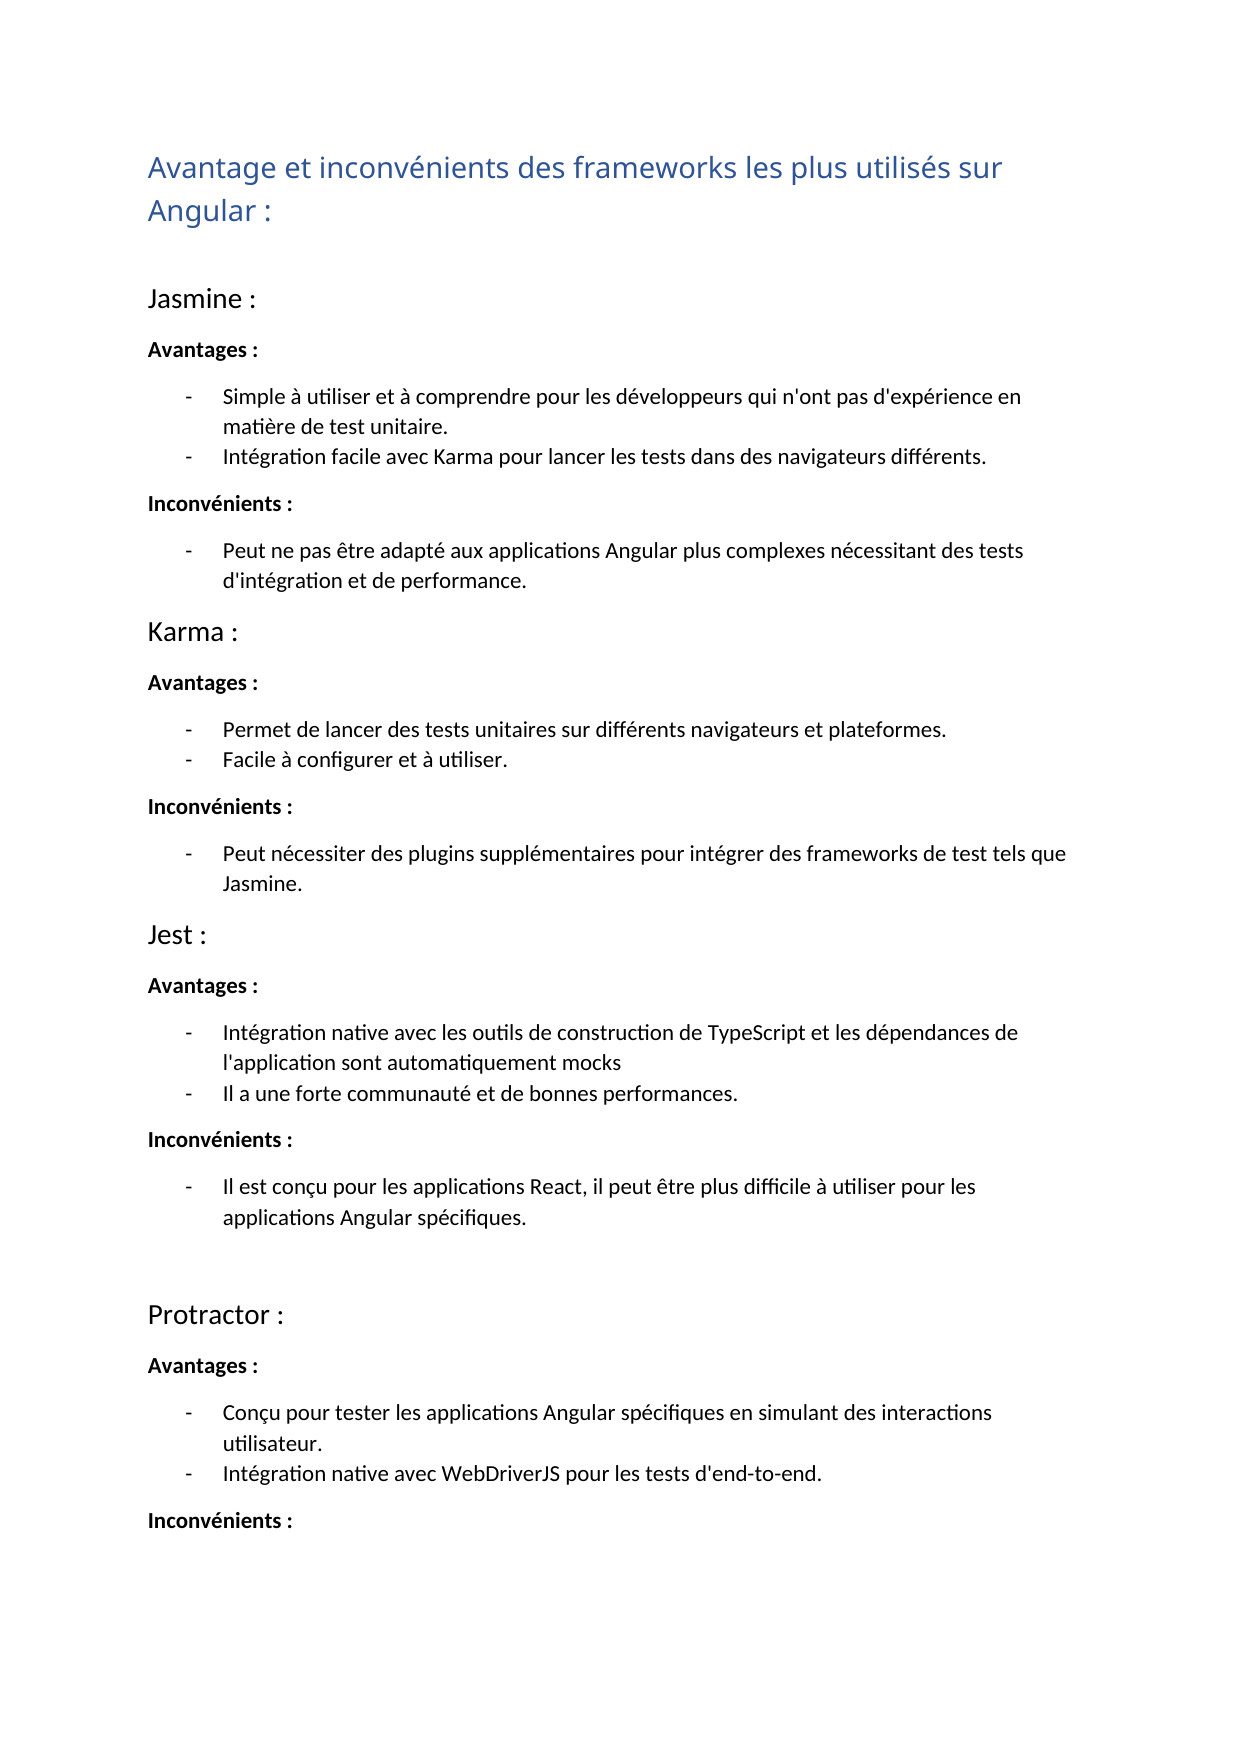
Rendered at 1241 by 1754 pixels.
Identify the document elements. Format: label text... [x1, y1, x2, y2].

text Inconvénients : [148, 1506, 1093, 1534]
text Karma : [148, 613, 1093, 649]
list Peut nécessiter des plugins supplémentaires pour intégrer des frameworks de test tels que Jasmine. [185, 839, 1093, 897]
list Intégration native avec les outils de construction de TypeScript et les dépendances de l'application sont automatiquement mocks [185, 1018, 1093, 1077]
list Intégration native avec WebDriverJS pour les tests d'end-to-end. [185, 1459, 1093, 1487]
text Inconvénients : [148, 792, 1093, 820]
list Peut ne pas être adapté aux applications Angular plus complexes nécessitant des tests d'intégration et de performance. [185, 536, 1093, 594]
text Avantages : [148, 1352, 1093, 1379]
text Inconvénients : [148, 1126, 1093, 1154]
list Intégration facile avec Karma pour lancer les tests dans des navigateurs différents. [185, 442, 1093, 471]
text Avantages : [148, 971, 1093, 999]
list Permet de lancer des tests unitaires sur différents navigateurs et plateformes. [185, 715, 1093, 743]
text Inconvénients : [148, 489, 1093, 517]
text Avantages : [148, 335, 1093, 363]
text Jasmine : [148, 280, 1093, 316]
subtitle Avantage et inconvénients des frameworks les plus utilisés sur Angular : [148, 148, 1093, 230]
list Il est conçu pour les applications React, il peut être plus difficile à utiliser pour les applications Angular spécifiques. [185, 1172, 1093, 1231]
text Protractor : [148, 1296, 1093, 1332]
text Jest : [148, 916, 1093, 952]
text Avantages : [148, 668, 1093, 696]
list Facile à configurer et à utiliser. [185, 746, 1093, 773]
list Il a une forte communauté et de bonnes performances. [185, 1079, 1093, 1107]
list Conçu pour tester les applications Angular spécifiques en simulant des interactions utilisateur. [185, 1398, 1093, 1457]
list Simple à utiliser et à comprendre pour les développeurs qui n'ont pas d'expérience en matière de test unitaire. [185, 382, 1093, 440]
